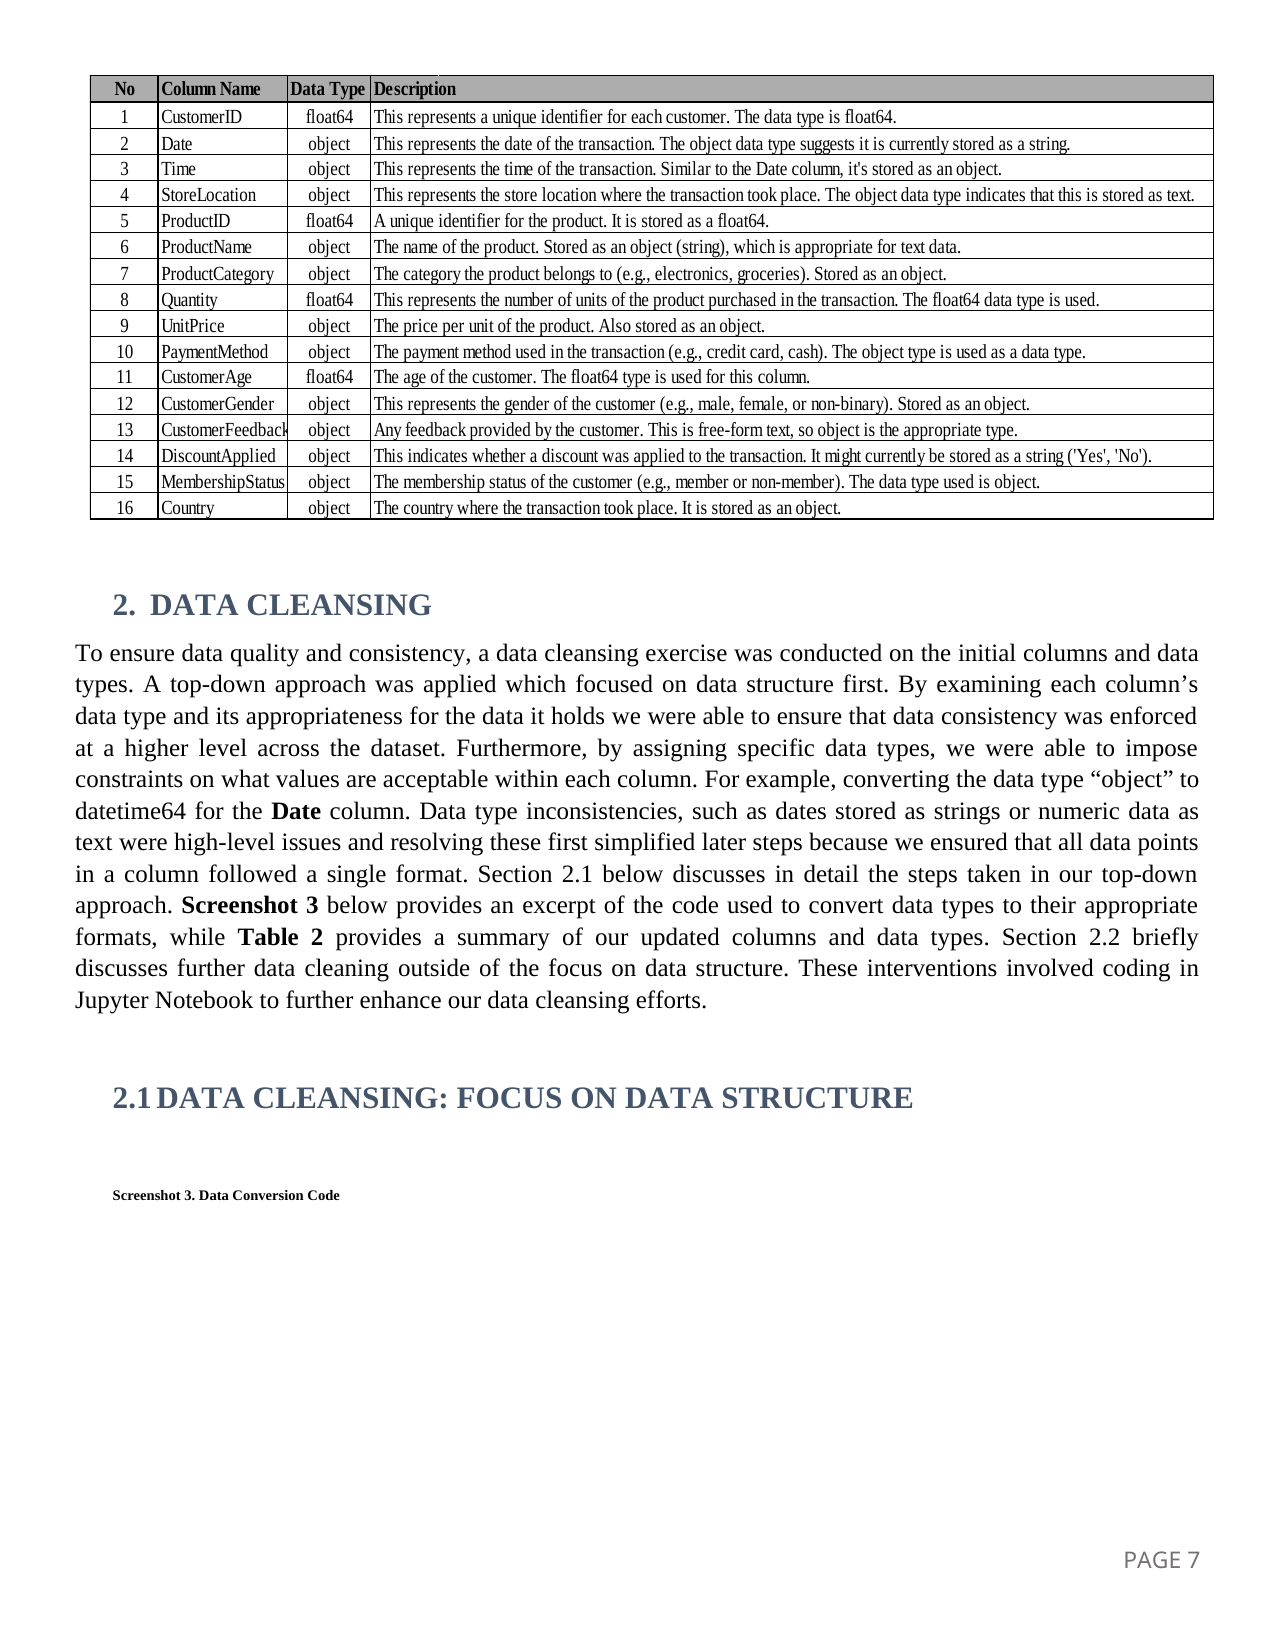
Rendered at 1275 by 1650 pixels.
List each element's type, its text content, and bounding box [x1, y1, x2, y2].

text Screenshot 3. Data Conversion Code [112, 1186, 1200, 1203]
text To ensure data quality and consistency, a data cleansing exercise was conducted on the initial columns and data types. A top-down approach was applied which focused on data structure first. By examining each column’s data type and its appropriateness for the data it holds we were able to ensure that data consistency was enforced at a higher level across the dataset. Furthermore, by assigning specific data types, we were able to impose constraints on what values are acceptable within each column. For example, converting the data type “object” to datetime64 for the Date column. Data type inconsistencies, such as dates stored as strings or numeric data as text were high-level issues and resolving these first simplified later steps because we ensured that all data points in a column followed a single format. Section 2.1 below discusses in detail the steps taken in our top-down approach. Screenshot 3 below provides an excerpt of the code used to convert data types to their appropriate formats, while Table 2 provides a summary of our updated columns and data types. Section 2.2 briefly discusses further data cleaning outside of the focus on data structure. These interventions involved coding in Jupyter Notebook to further enhance our data cleansing efforts. [75, 638, 1200, 1014]
